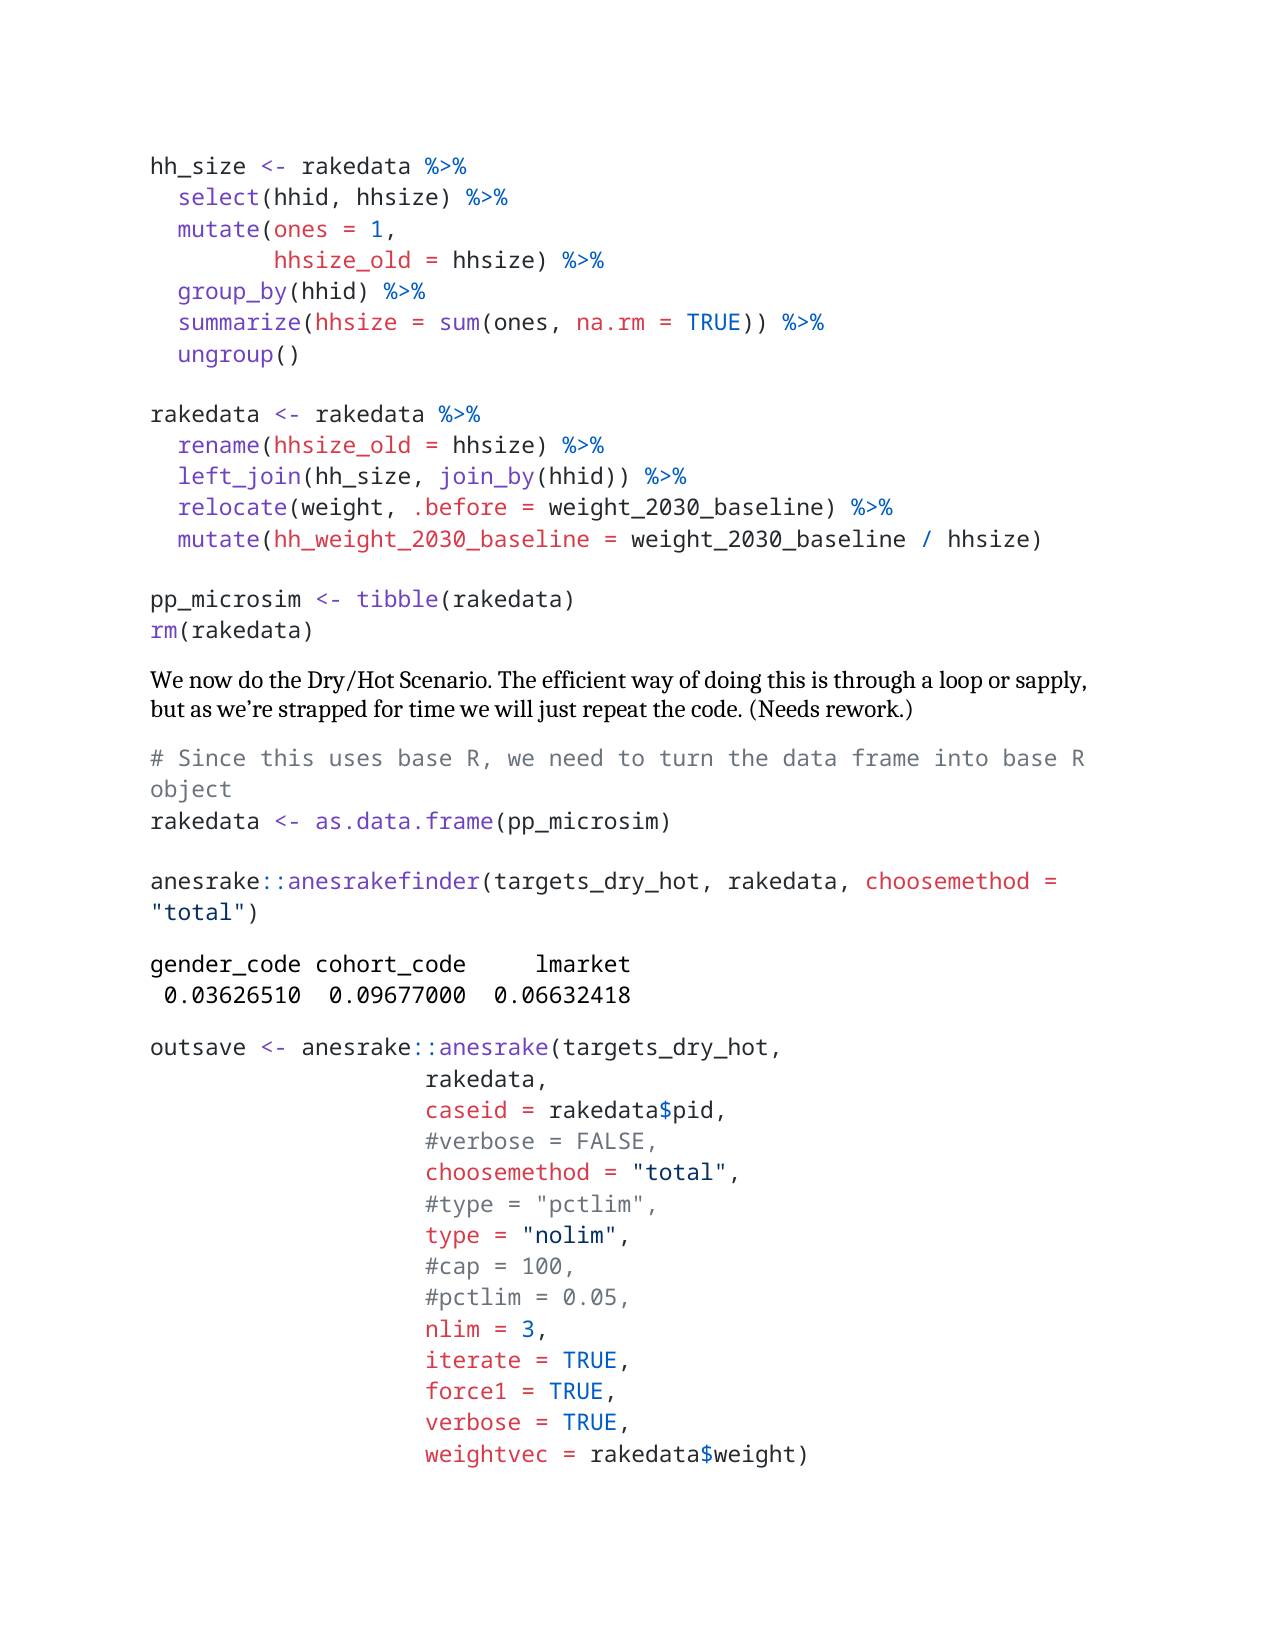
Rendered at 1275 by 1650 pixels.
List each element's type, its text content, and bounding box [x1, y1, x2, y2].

text # Since this uses base R, we need to turn the data frame into base R object rakedata <- as.data.frame(pp_microsim) anesrake::anesrakefinder(targets_dry_hot, rakedata, choosemethod = "total") [150, 742, 1125, 927]
text We now do the Dry/Hot Scenario. The efficient way of doing this is through a loop or sapply, but as we’re strapped for time we will just repeat the code. (Needs rework.) [150, 666, 1125, 723]
text outsave <- anesrake::anesrake(targets_dry_hot, rakedata, caseid = rakedata$pid, #verbose = FALSE, choosemethod = "total", #type = "pctlim", type = "nolim", #cap = 100, #pctlim = 0.05, nlim = 3, iterate = TRUE, force1 = TRUE, verbose = TRUE, weightvec = rakedata$weight) [150, 1031, 1125, 1469]
text gender_code cohort_code lmarket 0.03626510 0.09677000 0.06632418 [150, 948, 1125, 1010]
